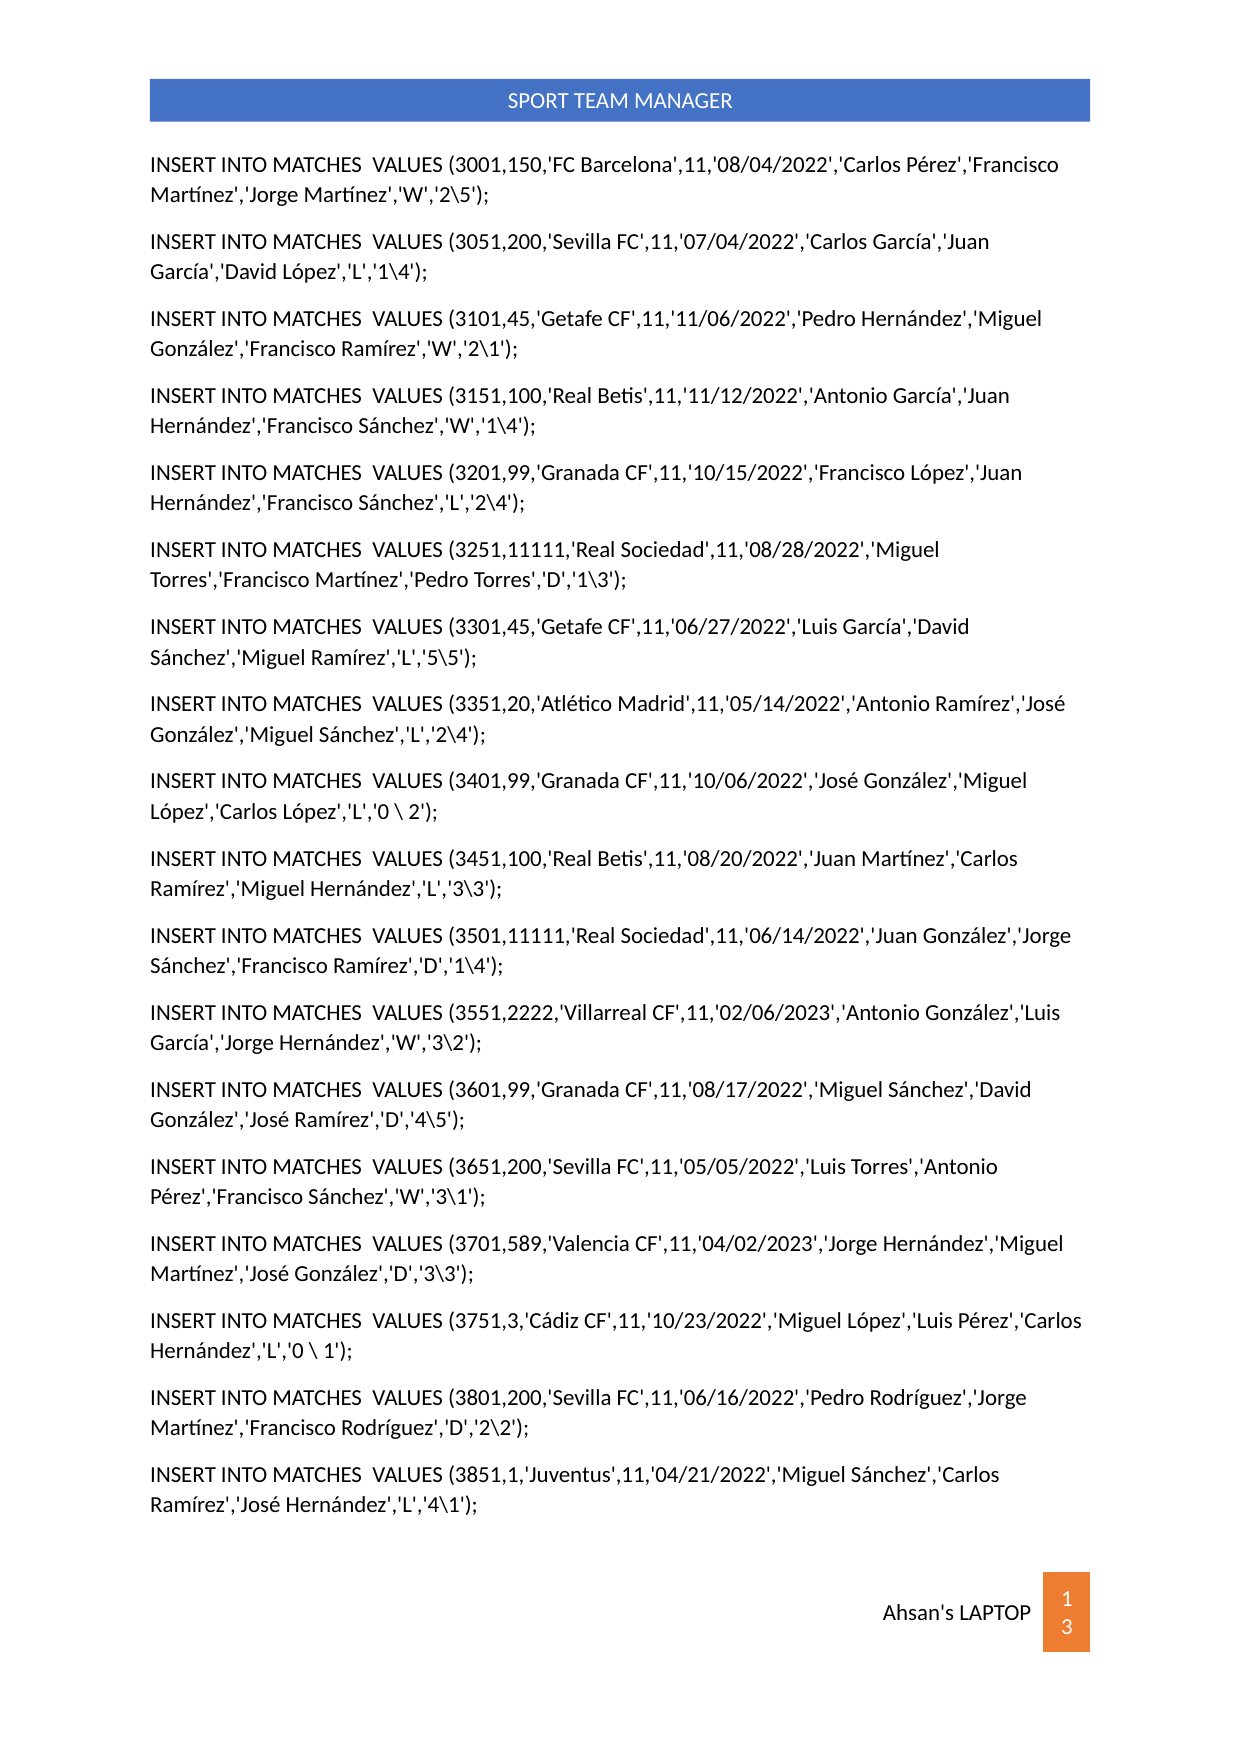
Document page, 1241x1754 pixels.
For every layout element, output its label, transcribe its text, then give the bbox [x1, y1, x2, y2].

text INSERT INTO MATCHES VALUES (3651,200,'Sevilla FC',11,'05/05/2022','Luis Torres','Antonio Pérez','Francisco Sánchez','W','3\1'); [150, 1152, 1090, 1210]
text INSERT INTO MATCHES VALUES (3601,99,'Granada CF',11,'08/17/2022','Miguel Sánchez','David González','José Ramírez','D','4\5'); [150, 1075, 1090, 1133]
text INSERT INTO MATCHES VALUES (3551,2222,'Villarreal CF',11,'02/06/2023','Antonio González','Luis García','Jorge Hernández','W','3\2'); [150, 998, 1090, 1056]
text INSERT INTO MATCHES VALUES (3301,45,'Getafe CF',11,'06/27/2022','Luis García','David Sánchez','Miguel Ramírez','L','5\5'); [150, 612, 1090, 671]
text INSERT INTO MATCHES VALUES (3051,200,'Sevilla FC',11,'07/04/2022','Carlos García','Juan García','David López','L','1\4'); [150, 227, 1090, 285]
text INSERT INTO MATCHES VALUES (3151,100,'Real Betis',11,'11/12/2022','Antonio García','Juan Hernández','Francisco Sánchez','W','1\4'); [150, 381, 1090, 439]
text INSERT INTO MATCHES VALUES (3401,99,'Granada CF',11,'10/06/2022','José González','Miguel López','Carlos López','L','0 \ 2'); [150, 767, 1090, 825]
text INSERT INTO MATCHES VALUES (3001,150,'FC Barcelona',11,'08/04/2022','Carlos Pérez','Francisco Martínez','Jorge Martínez','W','2\5'); [150, 150, 1090, 208]
text INSERT INTO MATCHES VALUES (3101,45,'Getafe CF',11,'11/06/2022','Pedro Hernández','Miguel González','Francisco Ramírez','W','2\1'); [150, 304, 1090, 362]
text INSERT INTO MATCHES VALUES (3801,200,'Sevilla FC',11,'06/16/2022','Pedro Rodríguez','Jorge Martínez','Francisco Rodríguez','D','2\2'); [150, 1383, 1090, 1442]
text INSERT INTO MATCHES VALUES (3751,3,'Cádiz CF',11,'10/23/2022','Miguel López','Luis Pérez','Carlos Hernández','L','0 \ 1'); [150, 1306, 1090, 1364]
text INSERT INTO MATCHES VALUES (3351,20,'Atlético Madrid',11,'05/14/2022','Antonio Ramírez','José González','Miguel Sánchez','L','2\4'); [150, 689, 1090, 748]
text INSERT INTO MATCHES VALUES (3251,11111,'Real Sociedad',11,'08/28/2022','Miguel Torres','Francisco Martínez','Pedro Torres','D','1\3'); [150, 535, 1090, 594]
text INSERT INTO MATCHES VALUES (3451,100,'Real Betis',11,'08/20/2022','Juan Martínez','Carlos Ramírez','Miguel Hernández','L','3\3'); [150, 844, 1090, 902]
text INSERT INTO MATCHES VALUES (3701,589,'Valencia CF',11,'04/02/2023','Jorge Hernández','Miguel Martínez','José González','D','3\3'); [150, 1229, 1090, 1287]
text INSERT INTO MATCHES VALUES (3501,11111,'Real Sociedad',11,'06/14/2022','Juan González','Jorge Sánchez','Francisco Ramírez','D','1\4'); [150, 921, 1090, 979]
text INSERT INTO MATCHES VALUES (3201,99,'Granada CF',11,'10/15/2022','Francisco López','Juan Hernández','Francisco Sánchez','L','2\4'); [150, 458, 1090, 517]
text INSERT INTO MATCHES VALUES (3851,1,'Juventus',11,'04/21/2022','Miguel Sánchez','Carlos Ramírez','José Hernández','L','4\1'); [150, 1460, 1090, 1519]
